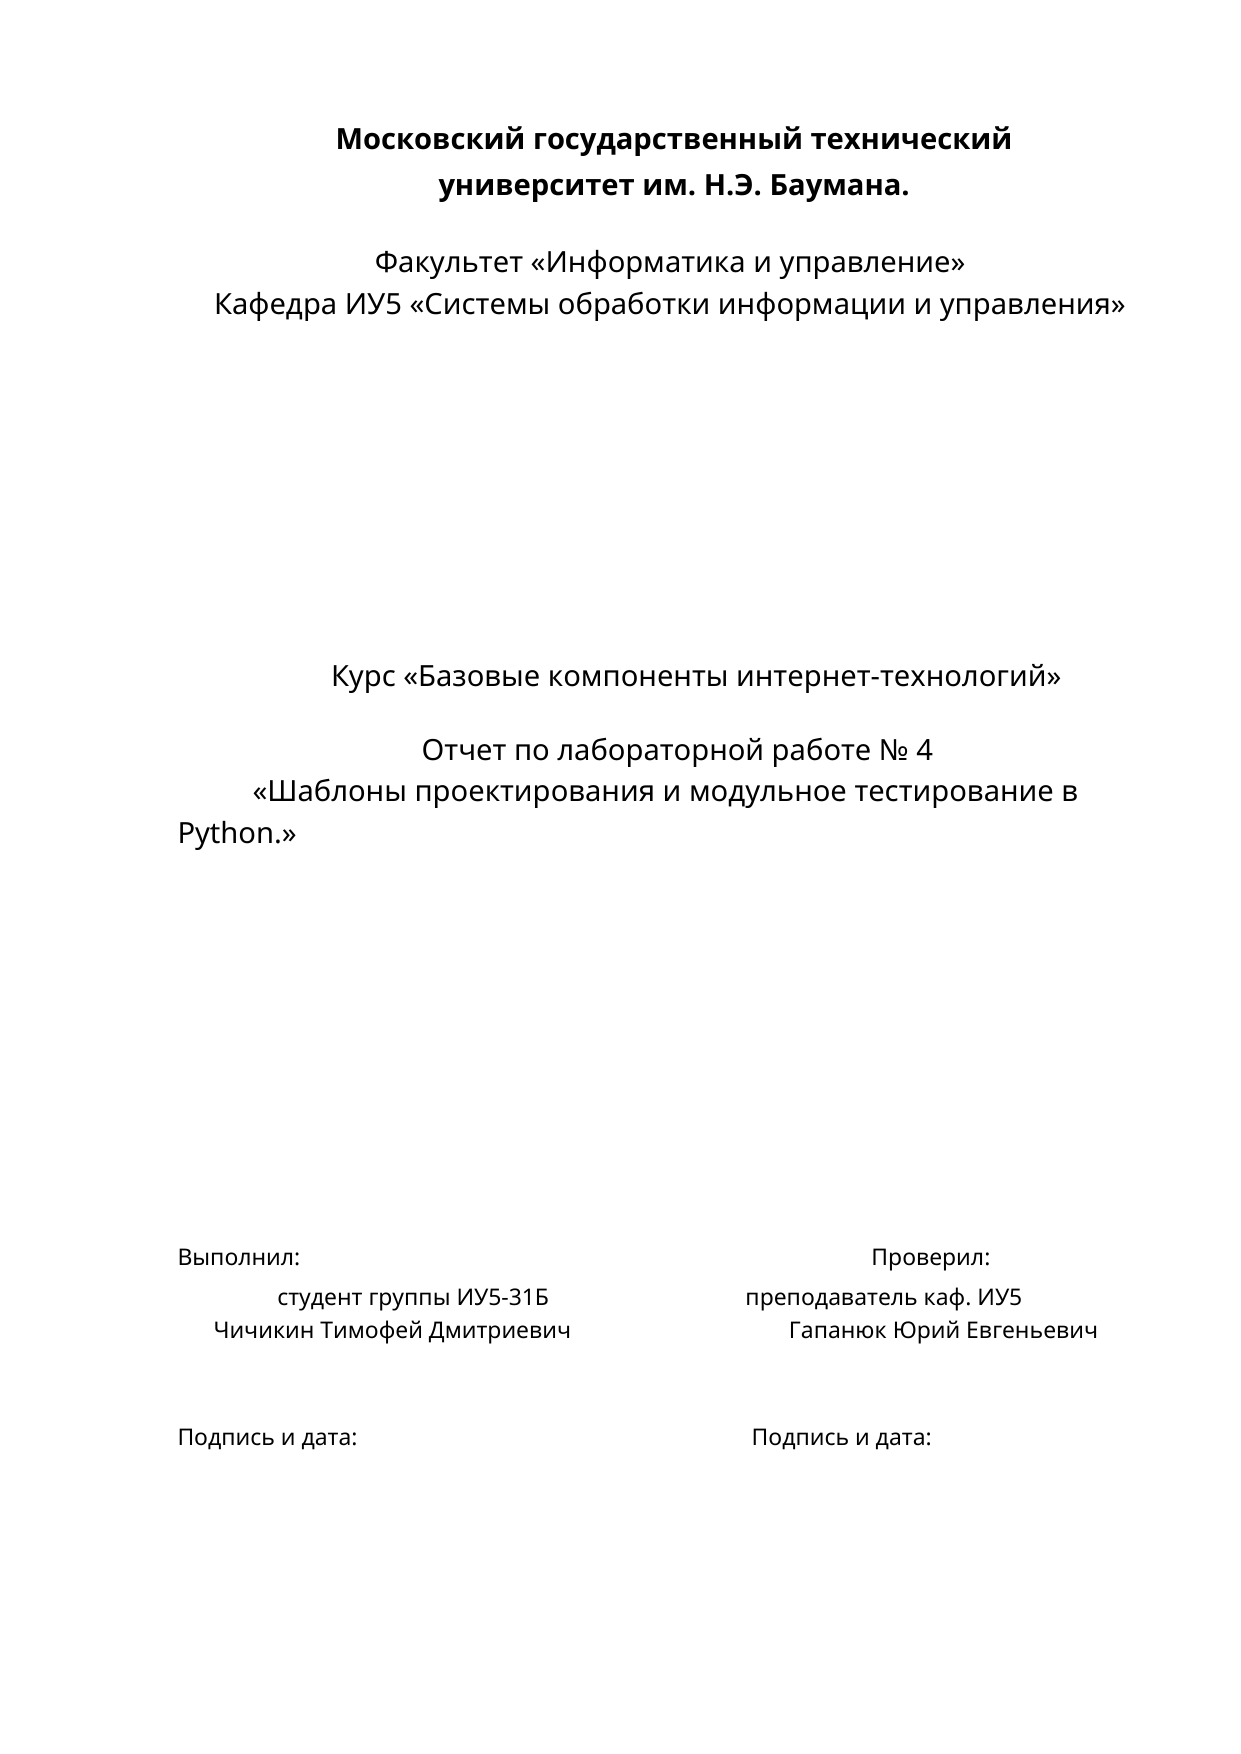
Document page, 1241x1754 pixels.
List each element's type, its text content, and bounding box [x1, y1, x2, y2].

text студент группы ИУ5-31Б преподаватель каф. ИУ5 Чичикин Тимофей Дмитриевич Гапанюк Юрий Евгеньевич [201, 1281, 1152, 1345]
text Отчет по лабораторной работе № 4 [421, 729, 1152, 768]
text Факультет «Информатика и управление» [189, 241, 1151, 281]
text Московский государственный технический университет им. Н.Э. Баумана. [289, 118, 1059, 203]
text Кафедра ИУ5 «Системы обработки информации и управления» [189, 284, 1151, 323]
text «Шаблоны проектирования и модульное тестирование в Python.» [177, 771, 1152, 852]
text Курс «Базовые компоненты интернет-технологий» [331, 655, 1152, 694]
text Подпись и дата: Подпись и дата: [177, 1421, 1152, 1452]
text Выполнил: Проверил: [177, 1241, 1152, 1272]
